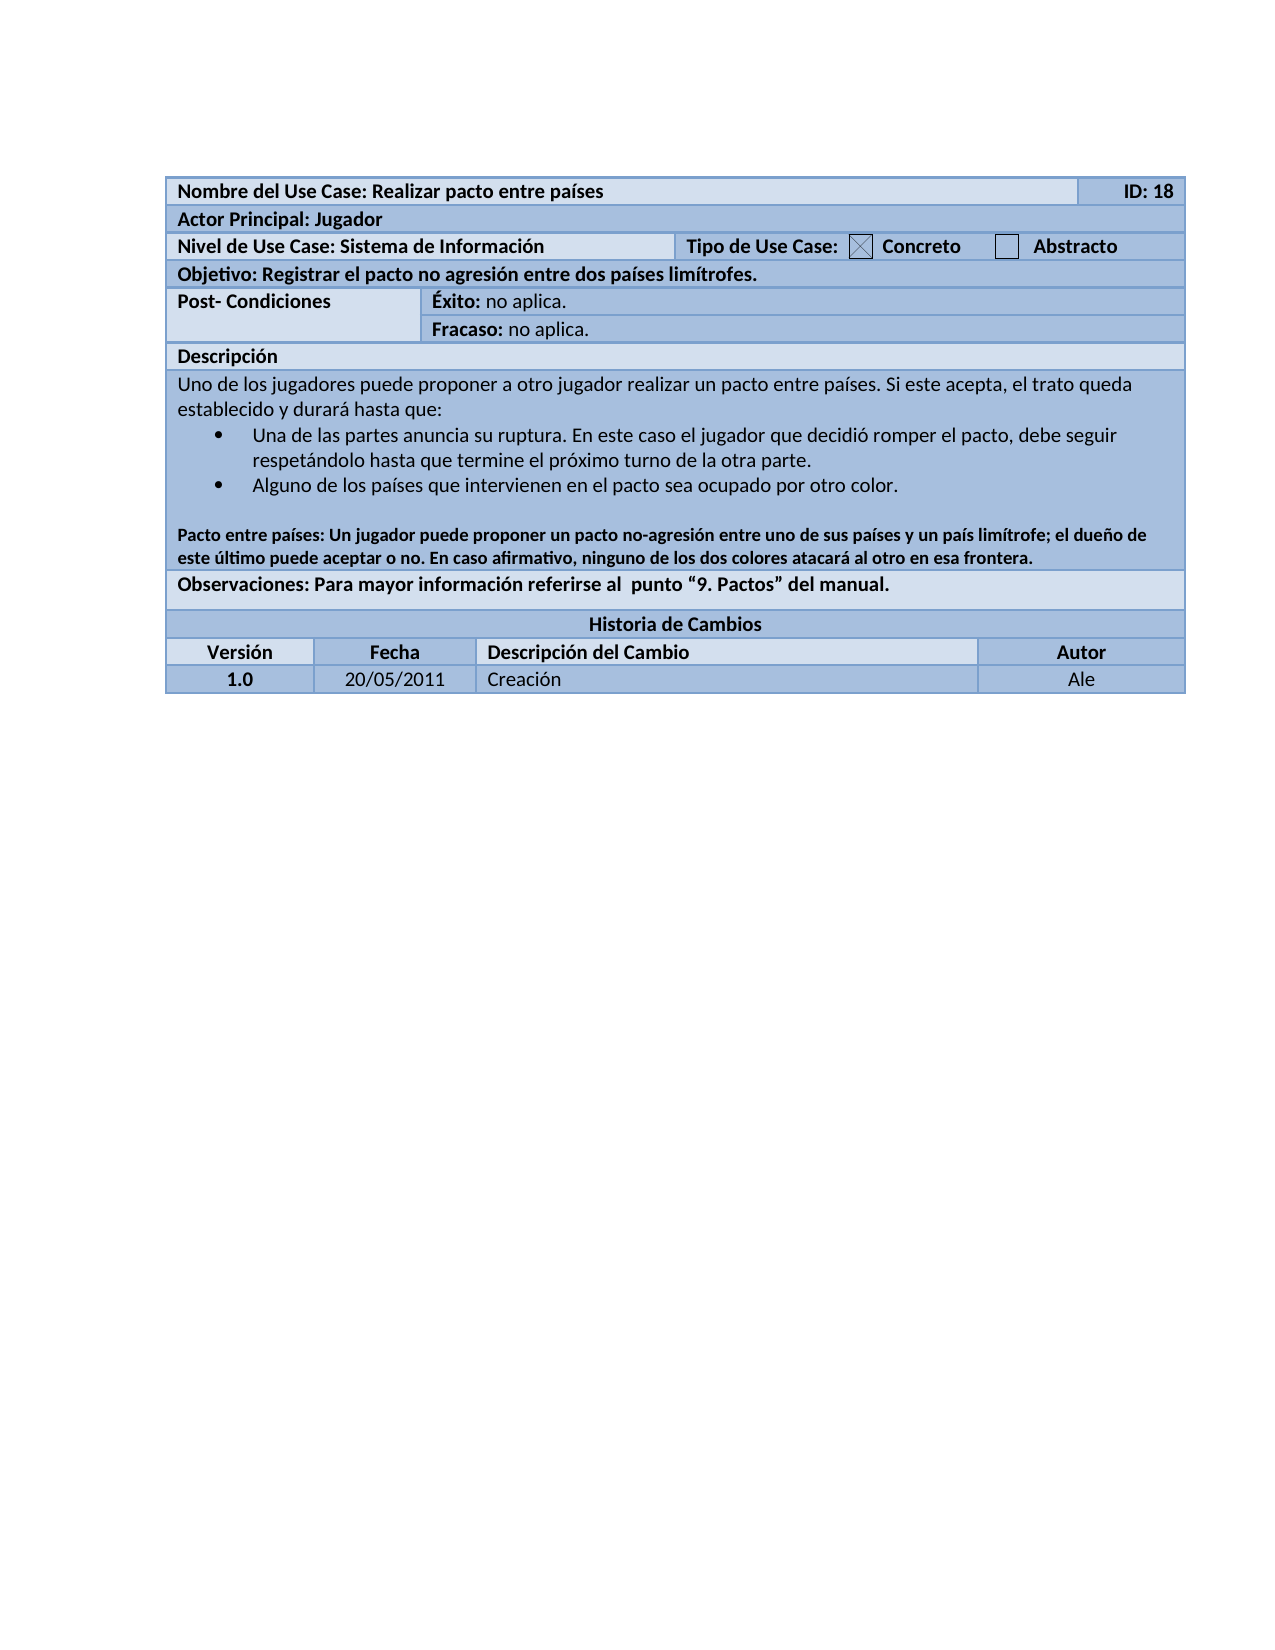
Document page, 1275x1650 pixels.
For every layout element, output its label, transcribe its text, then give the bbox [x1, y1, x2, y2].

table_cell Tipo de Use Case: Concreto Abstracto [1019, 234, 1184, 259]
table_cell Fecha [315, 639, 475, 664]
table_cell Nivel de Use Case: Sistema de Información [167, 234, 674, 259]
table_cell Autor [979, 639, 1184, 664]
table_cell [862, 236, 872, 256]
table_cell Versión [167, 639, 313, 664]
table_cell Tipo de Use Case: Concreto Abstracto [676, 234, 849, 259]
table_cell Observaciones: Para mayor información referirse al punto “9. Pactos” del manual. [167, 571, 1184, 609]
table_cell Actor Principal: Jugador [167, 206, 1184, 231]
table_header ID: 18 [1079, 179, 1184, 204]
table_cell Descripción [167, 344, 1184, 369]
table_cell Tipo de Use Case: Concreto Abstracto [873, 234, 995, 259]
table_cell 1.0 [167, 666, 313, 692]
table_cell Uno de los jugadores puede proponer a otro jugador realizar un pacto entre países. Si este acepta, el trato queda establecido y durará hasta que: Una de las partes anuncia su ruptura. En este caso el jugador que decidió romper el pacto, debe seguir respetándolo hasta que termine el próximo turno de la otra parte. Alguno de los países que intervienen en el pacto sea ocupado por otro color. Pacto entre países: Un jugador puede proponer un pacto no-agresión entre uno de sus países y un país limítrofe; el dueño de este último puede aceptar o no. En caso afirmativo, ninguno de los dos colores atacará al otro en esa frontera. [167, 371, 1184, 569]
table_cell 20/05/2011 [315, 666, 475, 692]
table_cell Fracaso: no aplica. [422, 316, 1184, 341]
table_cell Ale [979, 666, 1184, 692]
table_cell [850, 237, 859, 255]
table_cell Éxito: no aplica. [422, 289, 1184, 314]
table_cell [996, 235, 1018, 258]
table_header Nombre del Use Case: Realizar pacto entre países [167, 179, 1077, 204]
table_cell Creación [477, 666, 977, 692]
table_cell Historia de Cambios [167, 611, 1184, 637]
table_cell Descripción del Cambio [477, 639, 977, 664]
table_cell Post- Condiciones [167, 289, 420, 341]
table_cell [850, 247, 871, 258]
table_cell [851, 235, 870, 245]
table_cell Objetivo: Registrar el pacto no agresión entre dos países limítrofes. [167, 261, 1184, 286]
